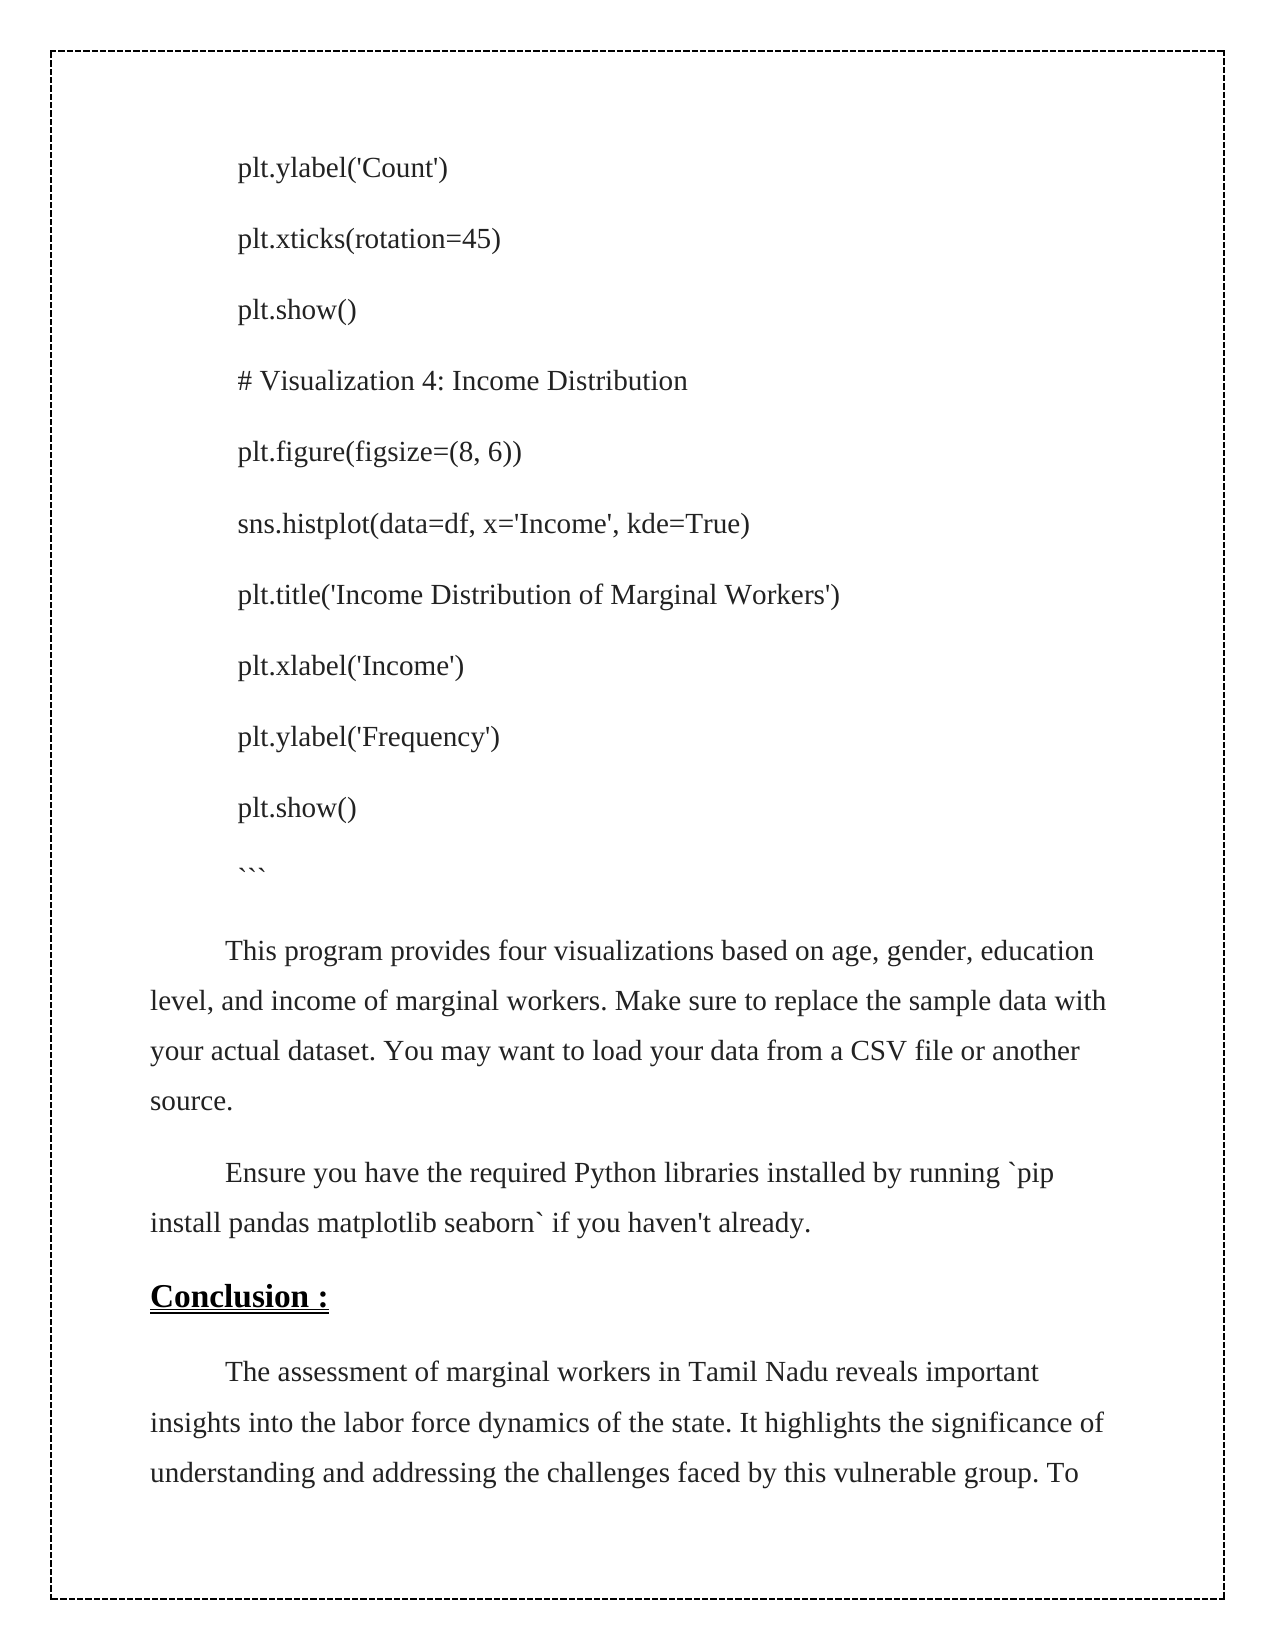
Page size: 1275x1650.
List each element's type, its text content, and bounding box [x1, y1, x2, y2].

text Ensure you have the required Python libraries installed by running `pip install pandas matplotlib seaborn` if you haven't already. [150, 1155, 1125, 1238]
text plt.show() [237, 790, 1125, 824]
text # Visualization 4: Income Distribution [237, 363, 1125, 397]
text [150, 1354, 1125, 1489]
text sns.histplot(data=df, x='Income', kde=True) [237, 506, 1125, 539]
text plt.xlabel('Income') [237, 648, 1125, 682]
text plt.title('Income Distribution of Marginal Workers') [237, 577, 1125, 610]
text Conclusion : [150, 1276, 1125, 1314]
text plt.figure(figsize=(8, 6)) [237, 434, 1125, 468]
text plt.show() [237, 292, 1125, 326]
text ``` [237, 861, 1125, 895]
text plt.xticks(rotation=45) [237, 221, 1125, 255]
text This program provides four visualizations based on age, gender, education level, and income of marginal workers. Make sure to replace the sample data with your actual dataset. You may want to load your data from a CSV file or another source. [150, 933, 1125, 1117]
text plt.ylabel('Frequency') [237, 719, 1125, 753]
text plt.ylabel('Count') [237, 150, 1125, 183]
